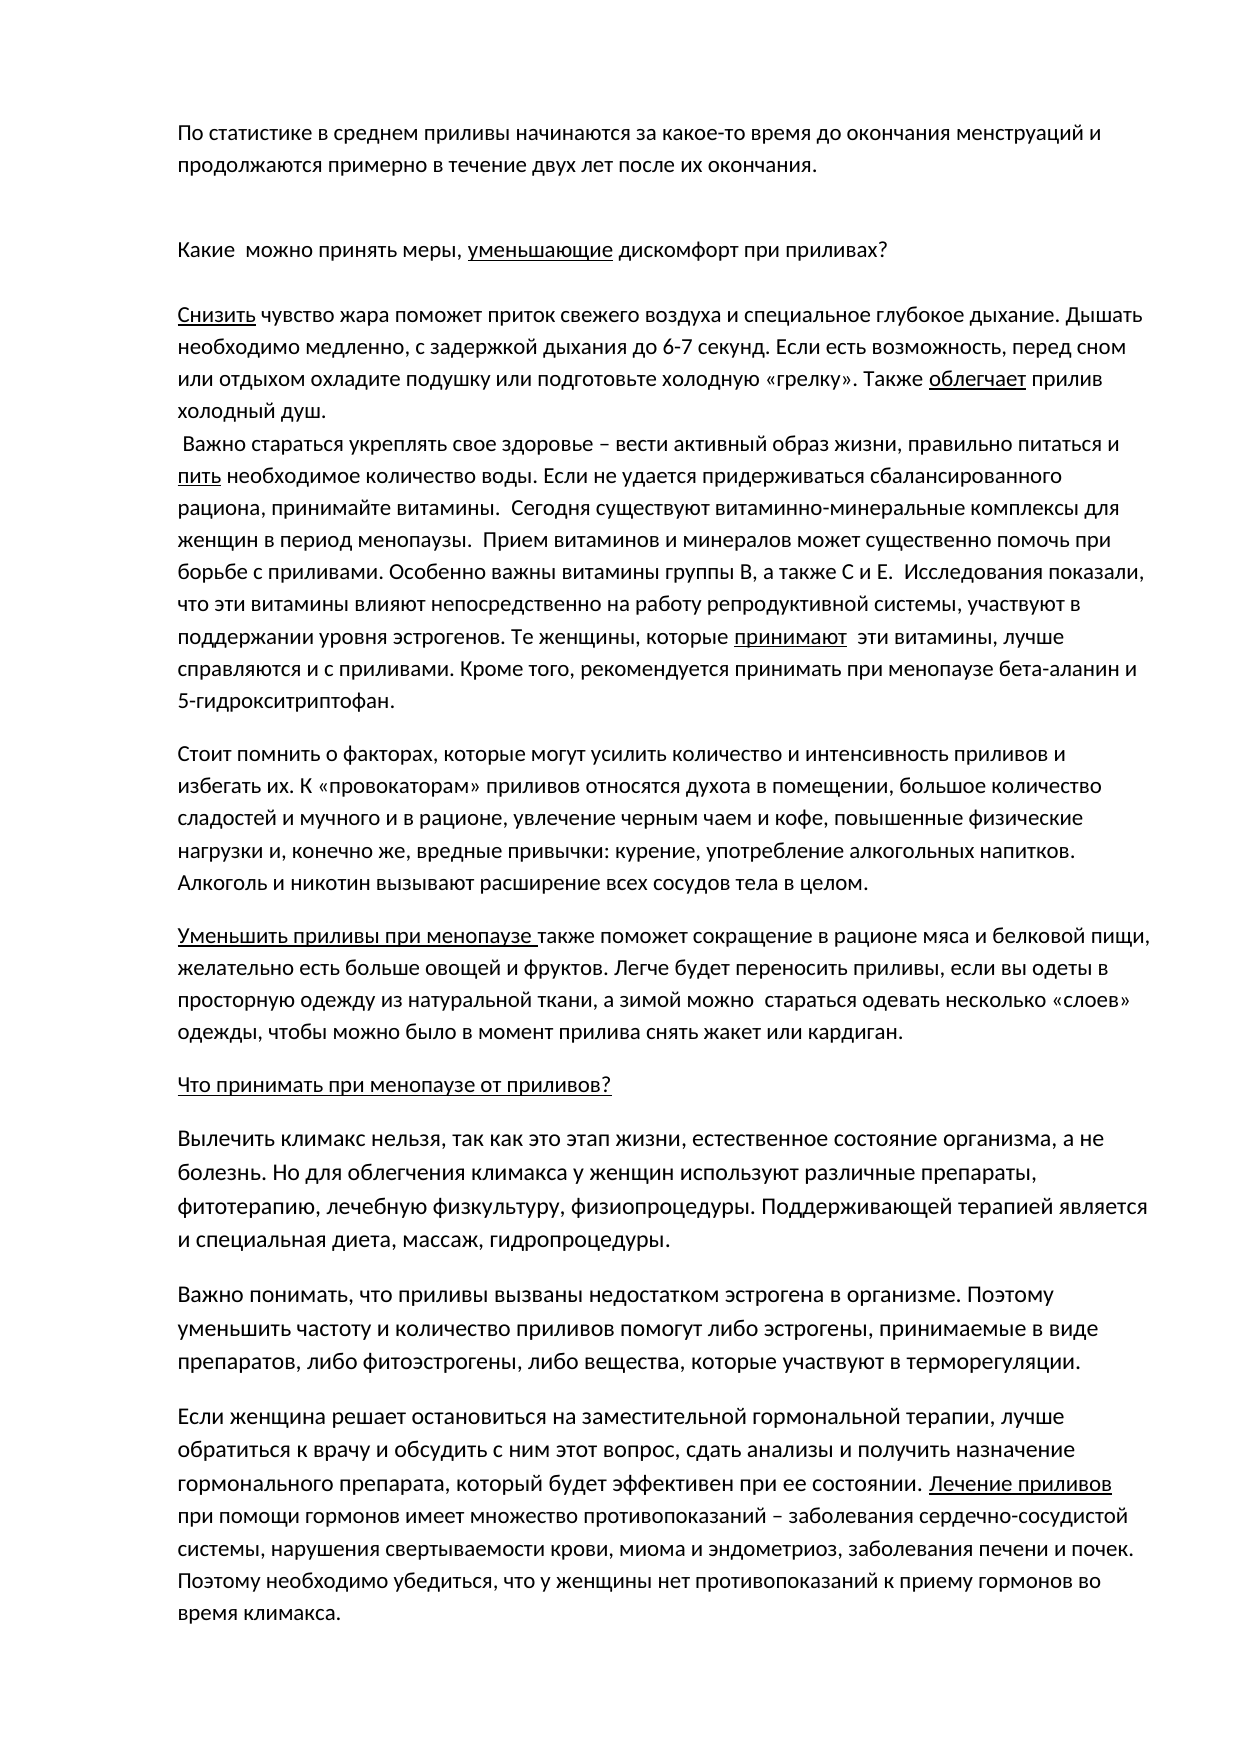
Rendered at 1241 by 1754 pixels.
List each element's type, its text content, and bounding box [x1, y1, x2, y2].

text Стоит помнить о факторах, которые могут усилить количество и интенсивность приливов и избегать их. К «провокаторам» приливов относятся духота в помещении, большое количество сладостей и мучного и в рационе, увлечение черным чаем и кофе, повышенные физические нагрузки и, конечно же, вредные привычки: курение, употребление алкогольных напитков. Алкоголь и никотин вызывают расширение всех сосудов тела в целом. [177, 739, 1152, 896]
text Если женщина решает остановиться на заместительной гормональной терапии, лучше обратиться к врачу и обсудить с ним этот вопрос, сдать анализы и получить назначение гормонального препарата, который будет эффективен при ее состоянии. Лечение приливов при помощи гормонов имеет множество противопоказаний – заболевания сердечно-сосудистой системы, нарушения свертываемости крови, миома и эндометриоз, заболевания печени и почек. Поэтому необходимо убедиться, что у женщины нет противопоказаний к приему гормонов во время климакса. [177, 1401, 1152, 1626]
text По статистике в среднем приливы начинаются за какое-то время до окончания менструаций и продолжаются примерно в течение двух лет после их окончания. [177, 118, 1152, 178]
text Важно понимать, что приливы вызваны недостатком эстрогена в организме. Поэтому уменьшить частоту и количество приливов помогут либо эстрогены, принимаемые в виде препаратов, либо фитоэстрогены, либо вещества, которые участвуют в терморегуляции. [177, 1279, 1152, 1376]
text Уменьшить приливы при менопаузе также поможет сокращение в рационе мяса и белковой пищи, желательно есть больше овощей и фруктов. Легче будет переносить приливы, если вы одеты в просторную одежду из натуральной ткани, а зимой можно стараться одевать несколько «слоев» одежды, чтобы можно было в момент прилива снять жакет или кардиган. [177, 921, 1152, 1046]
text Важно стараться укреплять свое здоровье – вести активный образ жизни, правильно питаться и пить необходимое количество воды. Если не удается придерживаться сбалансированного рациона, принимайте витамины. Сегодня существуют витаминно-минеральные комплексы для женщин в период менопаузы. Прием витаминов и минералов может существенно помочь при борьбе с приливами. Особенно важны витамины группы В, а также С и Е. Исследования показали, что эти витамины влияют непосредственно на работу репродуктивной системы, участвуют в поддержании уровня эстрогенов. Те женщины, которые принимают эти витамины, лучше справляются и с приливами. Кроме того, рекомендуется принимать при менопаузе бета-аланин и 5-гидрокситриптофан. [177, 429, 1152, 714]
text Что принимать при менопаузе от приливов? [177, 1071, 1152, 1098]
text Какие можно принять меры, уменьшающие дискомфорт при приливах? Снизить чувство жара поможет приток свежего воздуха и специальное глубокое дыхание. Дышать необходимо медленно, с задержкой дыхания до 6-7 секунд. Если есть возможность, перед сном или отдыхом охладите подушку или подготовьте холодную «грелку». Также облегчает прилив холодный душ. [177, 236, 1152, 424]
text Вылечить климакс нельзя, так как это этап жизни, естественное состояние организма, а не болезнь. Но для облегчения климакса у женщин используют различные препараты, фитотерапию, лечебную физкультуру, физиопроцедуры. Поддерживающей терапией является и специальная диета, массаж, гидропроцедуры. [177, 1123, 1152, 1254]
